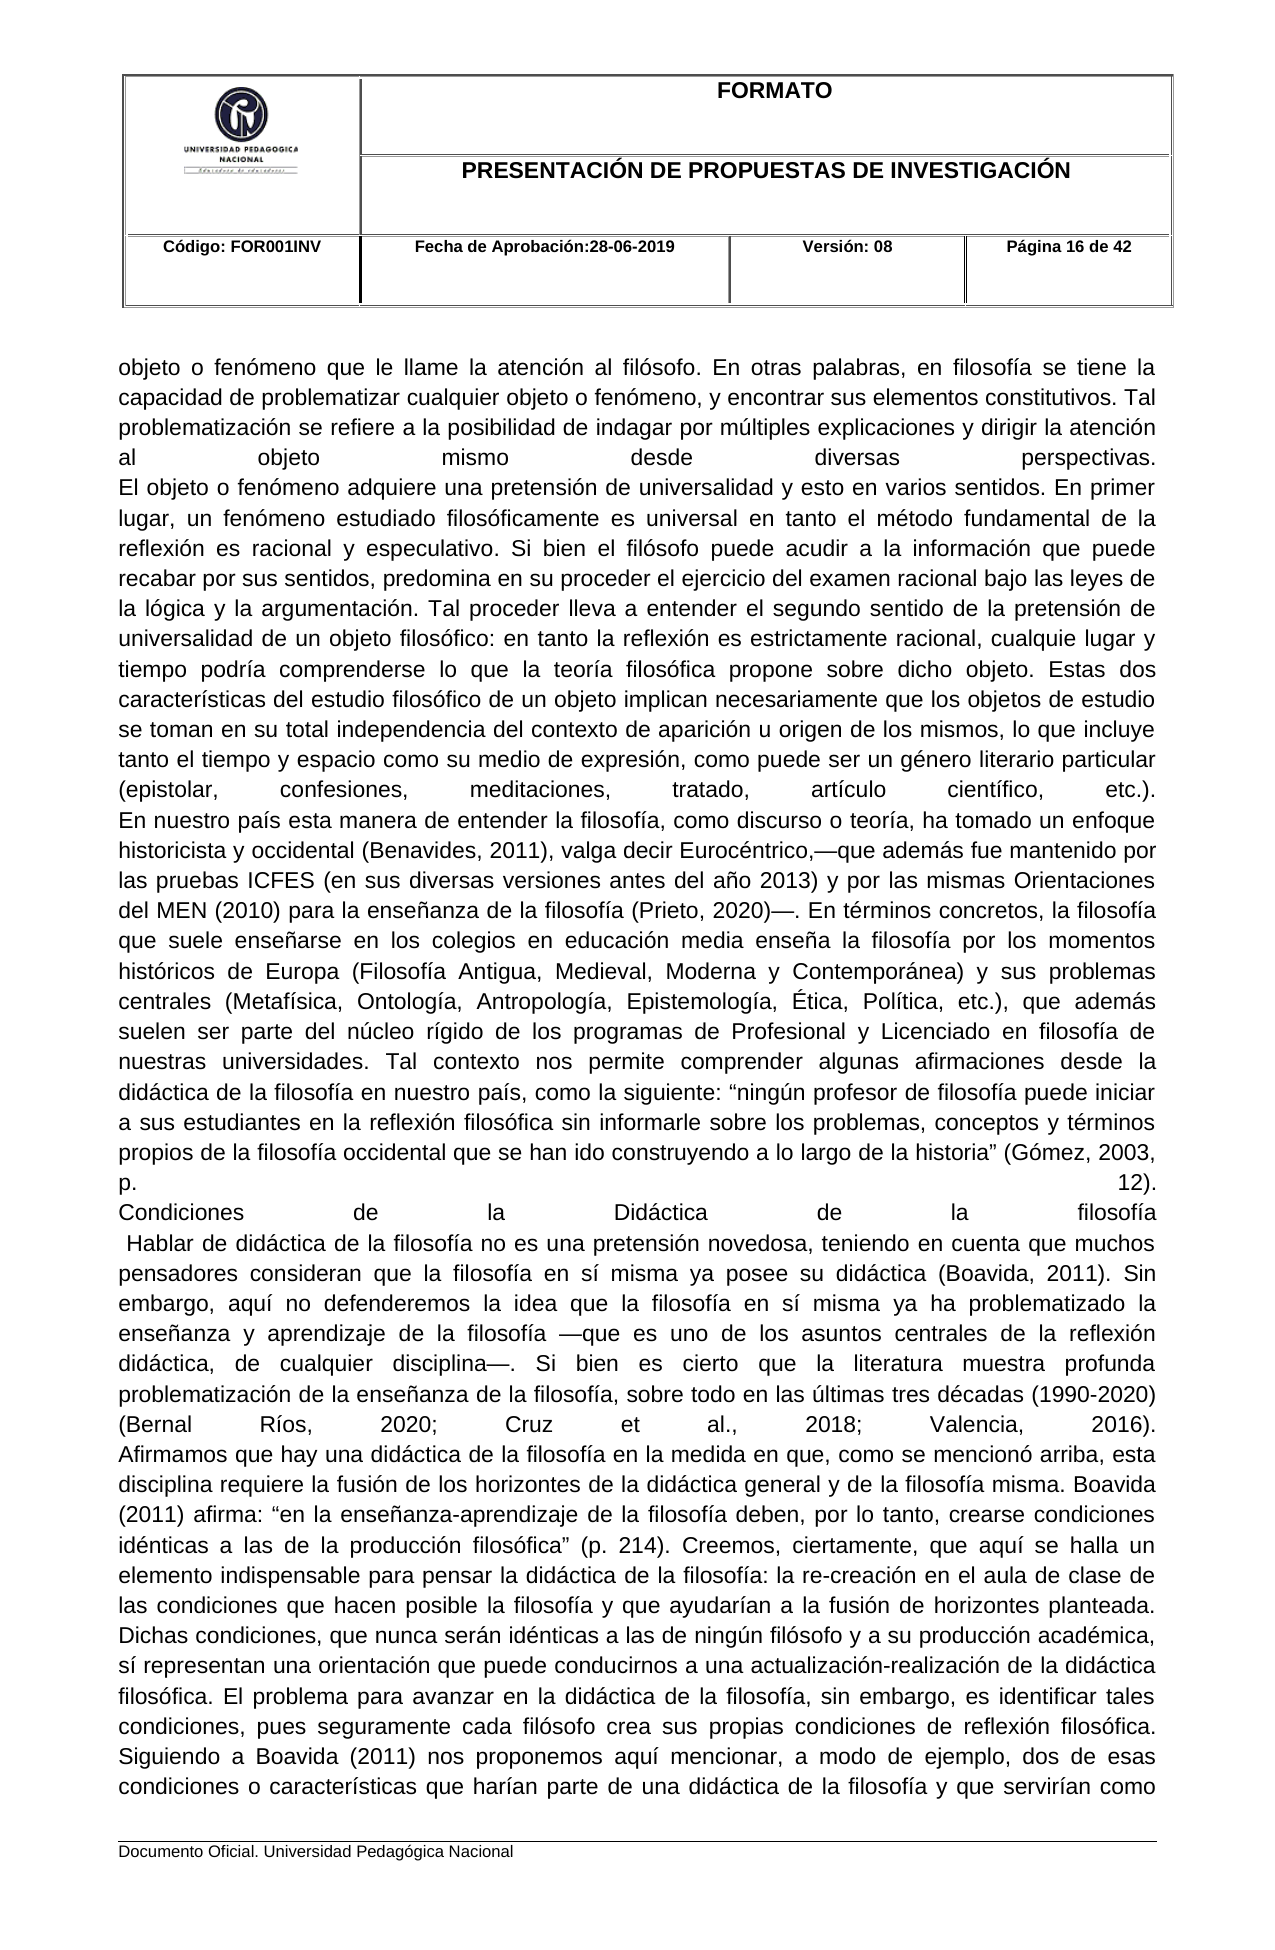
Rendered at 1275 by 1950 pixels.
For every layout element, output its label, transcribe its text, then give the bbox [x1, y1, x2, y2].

picture [184, 87, 300, 175]
